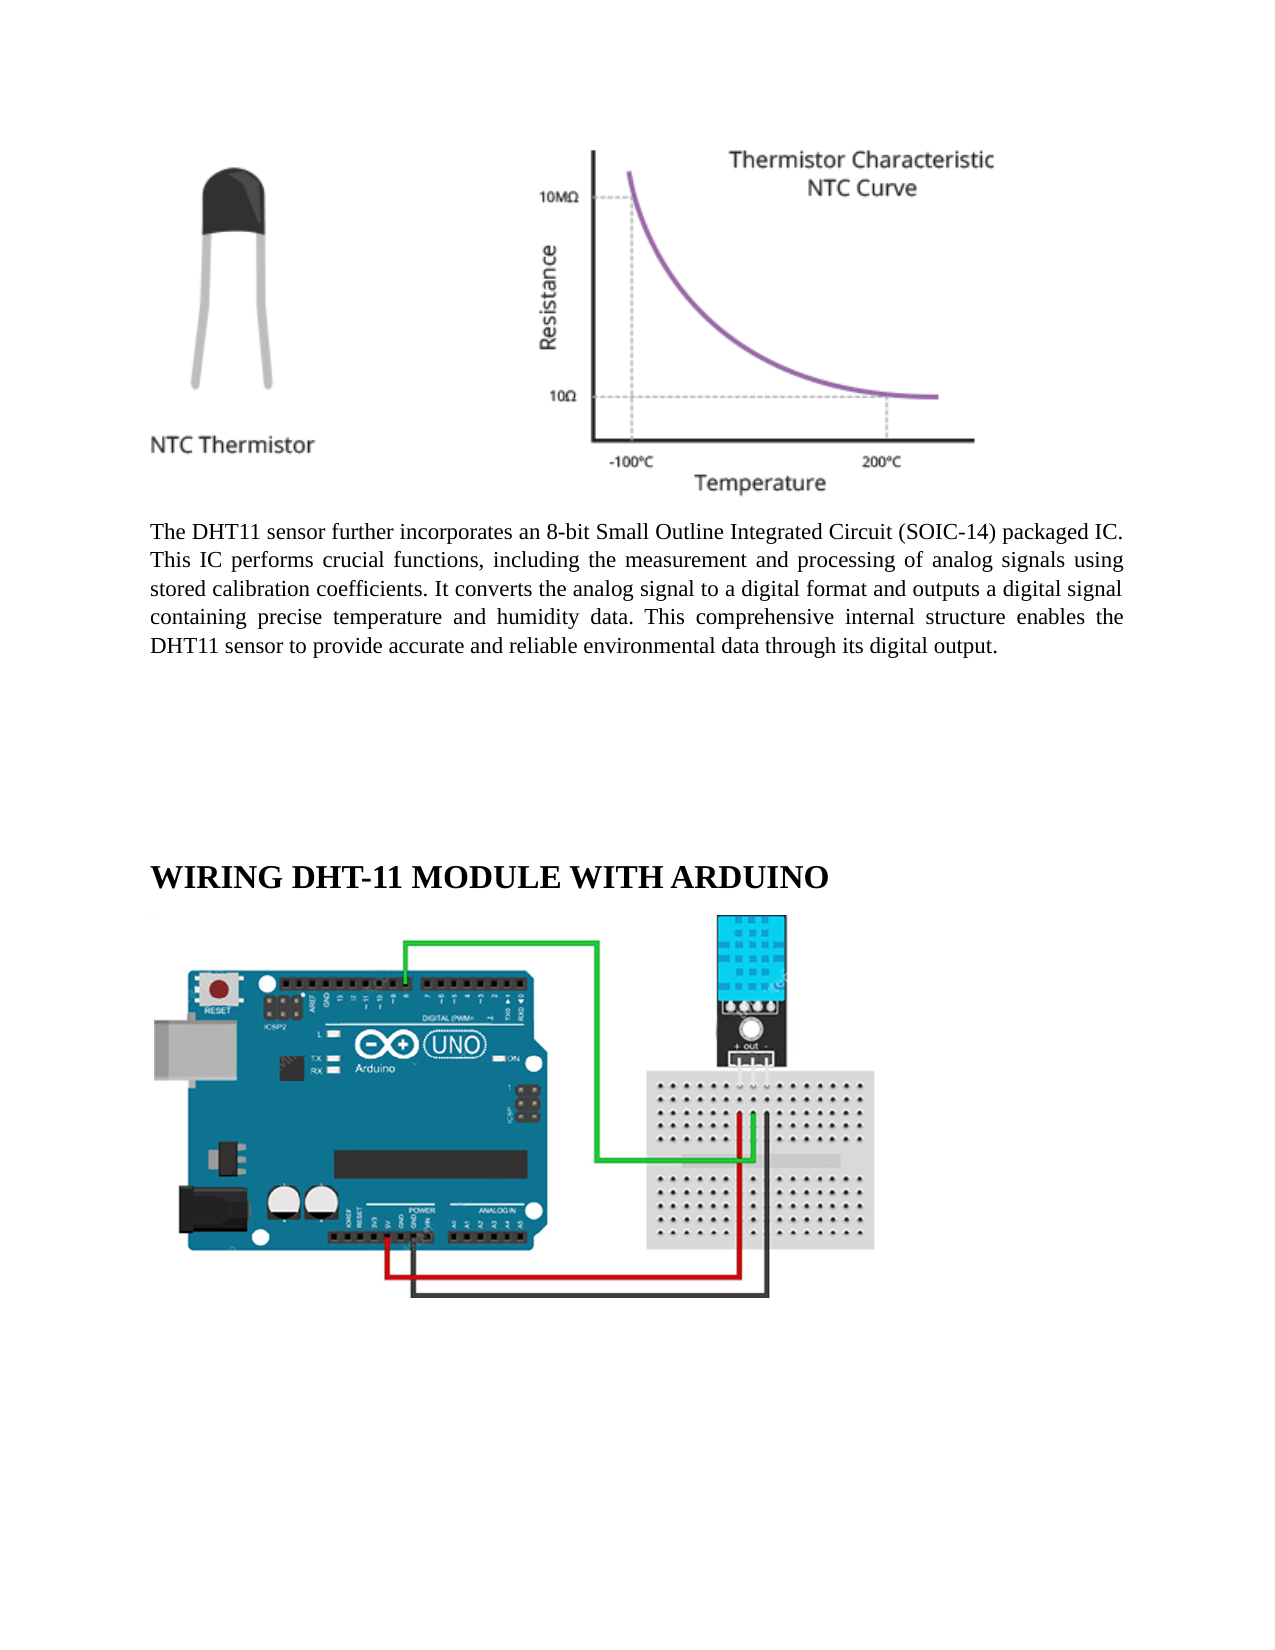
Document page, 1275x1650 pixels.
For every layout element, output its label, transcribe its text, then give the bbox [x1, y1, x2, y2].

picture [150, 150, 994, 500]
picture [150, 915, 883, 1308]
text WIRING DHT-11 MODULE WITH ARDUINO [150, 857, 1125, 896]
text The DHT11 sensor further incorporates an 8-bit Small Outline Integrated Circuit (SOIC-14) packaged IC. This IC performs crucial functions, including the measurement and processing of analog signals using stored calibration coefficients. It converts the analog signal to a digital format and outputs a digital signal containing precise temperature and humidity data. This comprehensive internal structure enables the DHT11 sensor to provide accurate and reliable environmental data through its digital output. [150, 518, 1125, 658]
